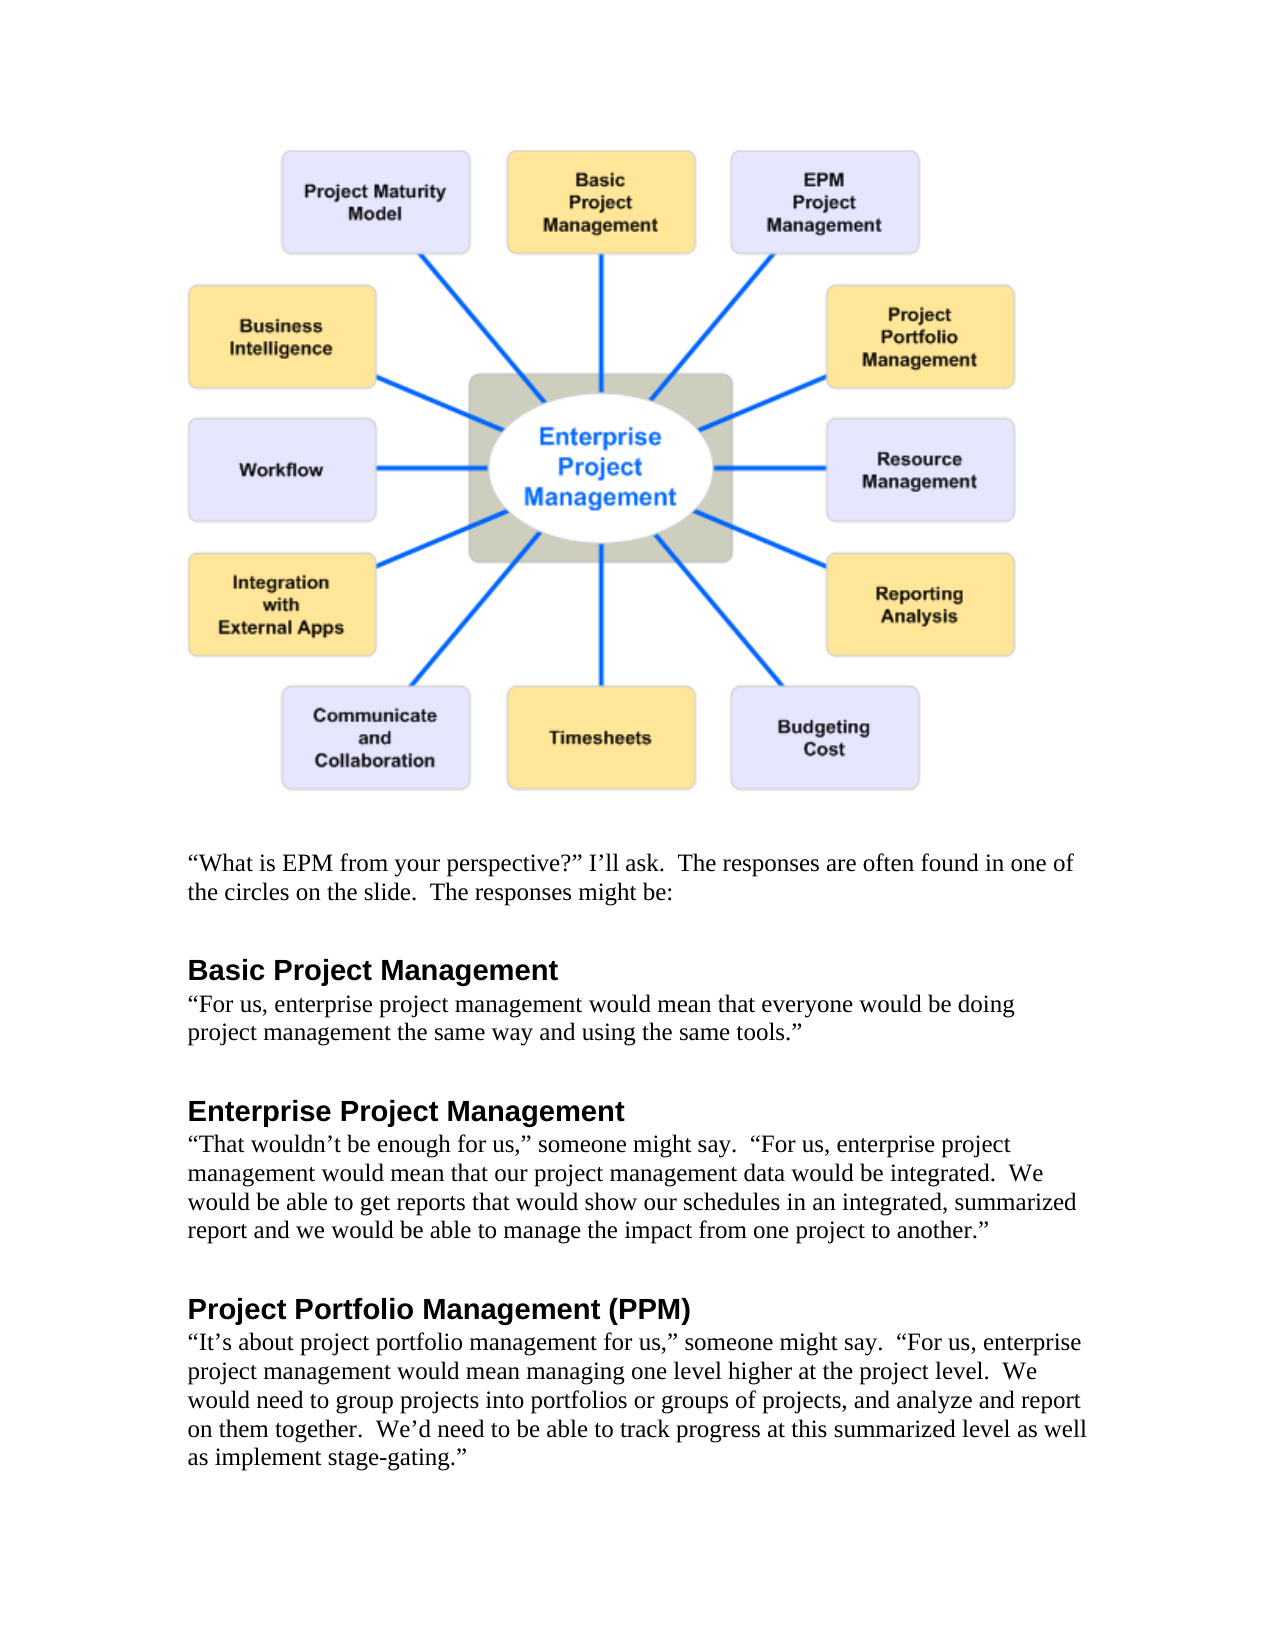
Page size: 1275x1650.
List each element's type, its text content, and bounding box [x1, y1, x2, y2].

text Enterprise Project Management [187, 1094, 1087, 1127]
text “It’s about project portfolio management for us,” someone might say. “For us, enterprise project management would mean managing one level higher at the project level. We would need to group projects into portfolios or groups of projects, and analyze and report on them together. We’d need to be able to track progress at this summarized level as well as implement stage-gating.” [187, 1327, 1087, 1471]
picture [187, 150, 1016, 791]
text “That wouldn’t be enough for us,” someone might say. “For us, enterprise project management would mean that our project management data would be integrated. We would be able to get reports that would show our schedules in an integrated, summarized report and we would be able to manage the impact from one project to another.” [187, 1129, 1087, 1244]
text Basic Project Management [187, 953, 1087, 987]
text Project Portfolio Management (PPM) [187, 1292, 1087, 1325]
text “What is EPM from your perspective?” I’ll ask. The responses are often found in one of the circles on the slide. The responses might be: [187, 848, 1087, 906]
text “For us, enterprise project management would mean that everyone would be doing project management the same way and using the same tools.” [187, 989, 1087, 1046]
